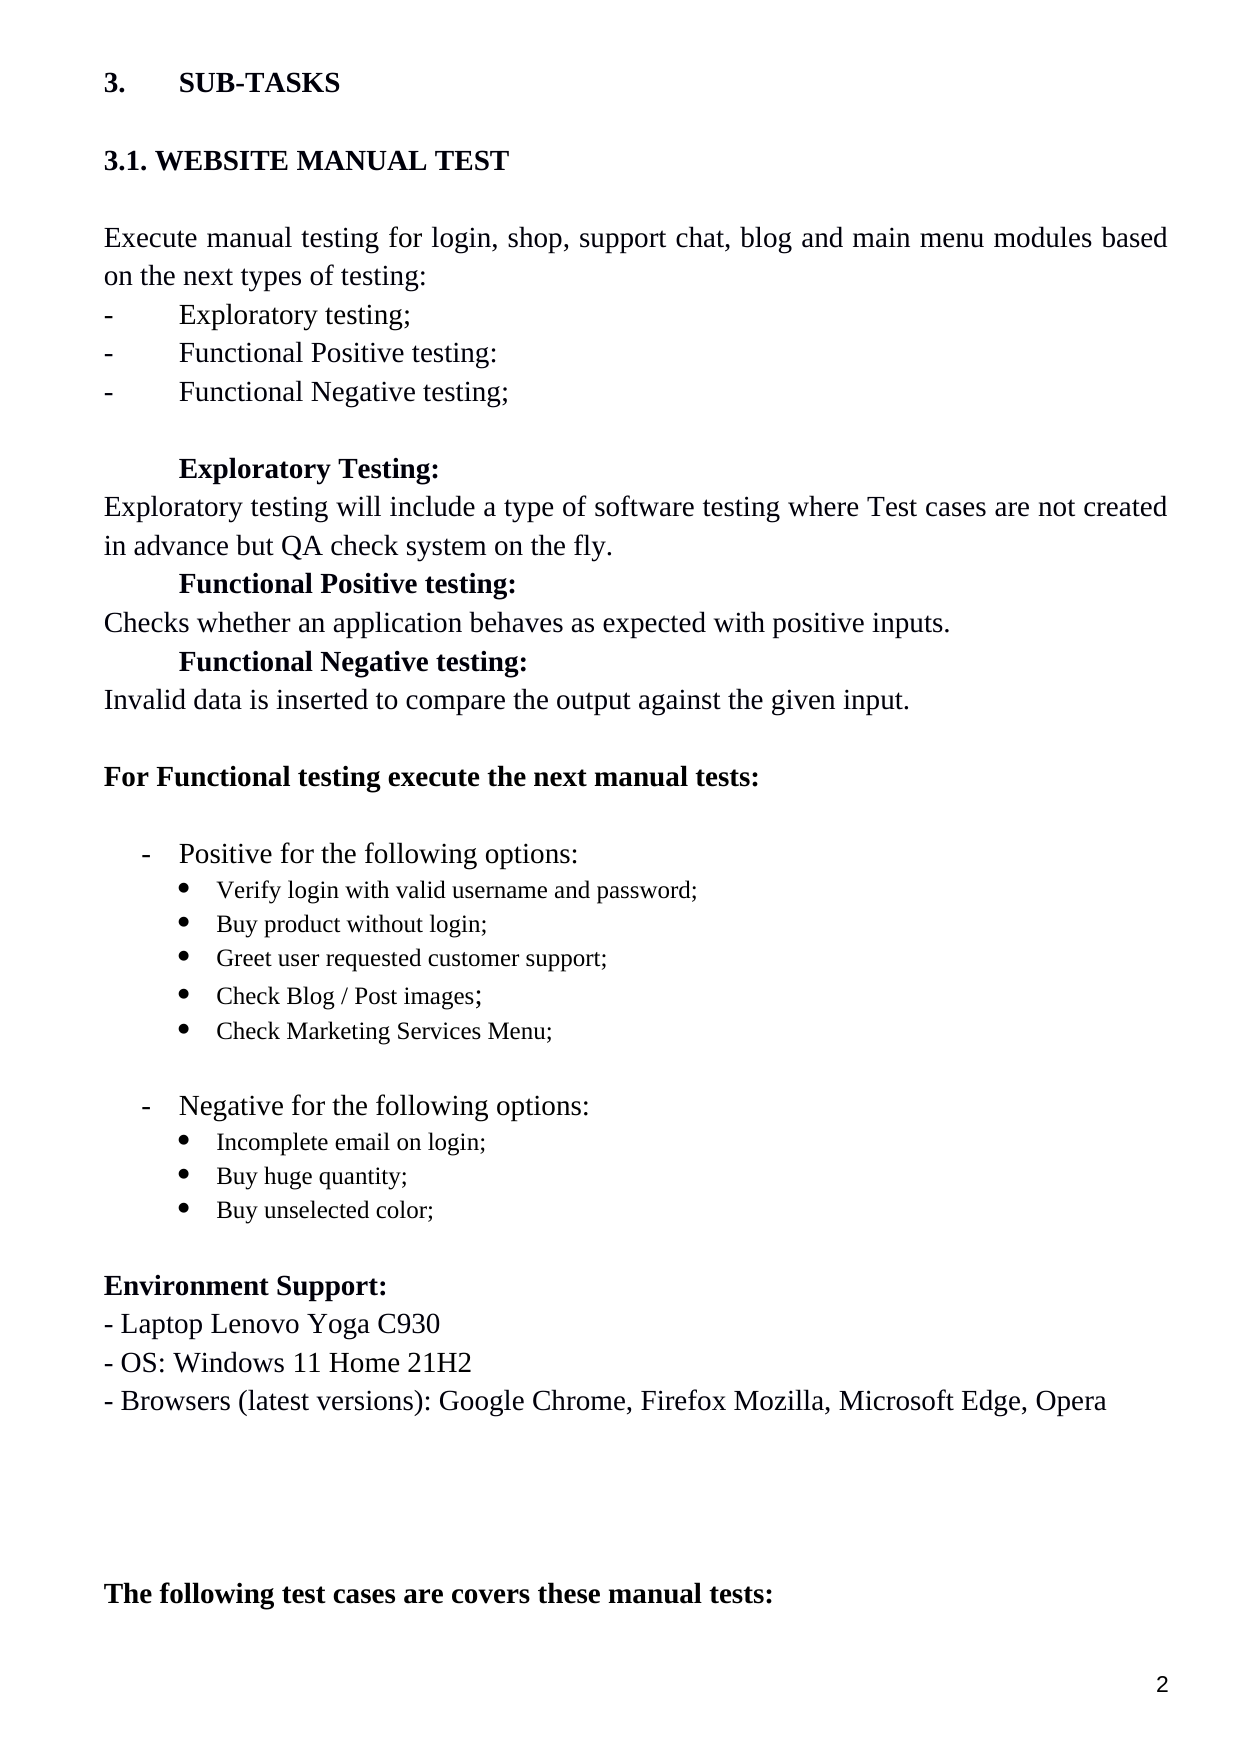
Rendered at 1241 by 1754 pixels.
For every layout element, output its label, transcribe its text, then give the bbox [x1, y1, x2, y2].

list Buy unselected color; [178, 1195, 1168, 1225]
list 3.1. WEBSITE MANUAL TEST [103, 143, 1168, 176]
text For Functional testing execute the next manual tests: [103, 759, 1168, 793]
text Checks whether an application behaves as expected with positive inputs. [103, 605, 1168, 639]
list Execute manual testing for login, shop, support chat, blog and main menu modules based on the next types of testing: [103, 220, 1168, 292]
list Check Blog / Post images; [178, 977, 1168, 1011]
list Buy product without login; [178, 909, 1168, 939]
list Verify login with valid username and password; [178, 875, 1168, 905]
list Negative for the following options: [141, 1088, 1168, 1122]
text Environment Support: [103, 1268, 1168, 1301]
list Functional Positive testing: [103, 335, 1168, 369]
text - Browsers (latest versions): Google Chrome, Firefox Mozilla, Microsoft Edge, Opera [103, 1383, 1168, 1417]
list Check Marketing Services Menu; [178, 1016, 1168, 1046]
list Exploratory Testing: [178, 451, 1168, 484]
list SUB-TASKS [103, 66, 1168, 99]
list Exploratory testing will include a type of software testing where Test cases are not created in advance but QA check system on the fly. [103, 489, 1168, 562]
list Buy huge quantity; [178, 1161, 1168, 1191]
list Functional Positive testing: [178, 567, 1168, 600]
text - OS: Windows 11 Home 21H2 [103, 1345, 1168, 1378]
list Exploratory testing; [103, 297, 1168, 330]
list Incomplete email on login; [178, 1127, 1168, 1157]
list Positive for the following options: [141, 836, 1168, 870]
list Functional Negative testing; [103, 374, 1168, 407]
text The following test cases are covers these manual tests: [103, 1576, 1168, 1609]
list Functional Negative testing: [178, 644, 1168, 677]
list Invalid data is inserted to compare the output against the given input. [103, 682, 1168, 716]
text - Laptop Lenovo Yoga C930 [103, 1306, 1168, 1340]
list Greet user requested customer support; [178, 943, 1168, 973]
